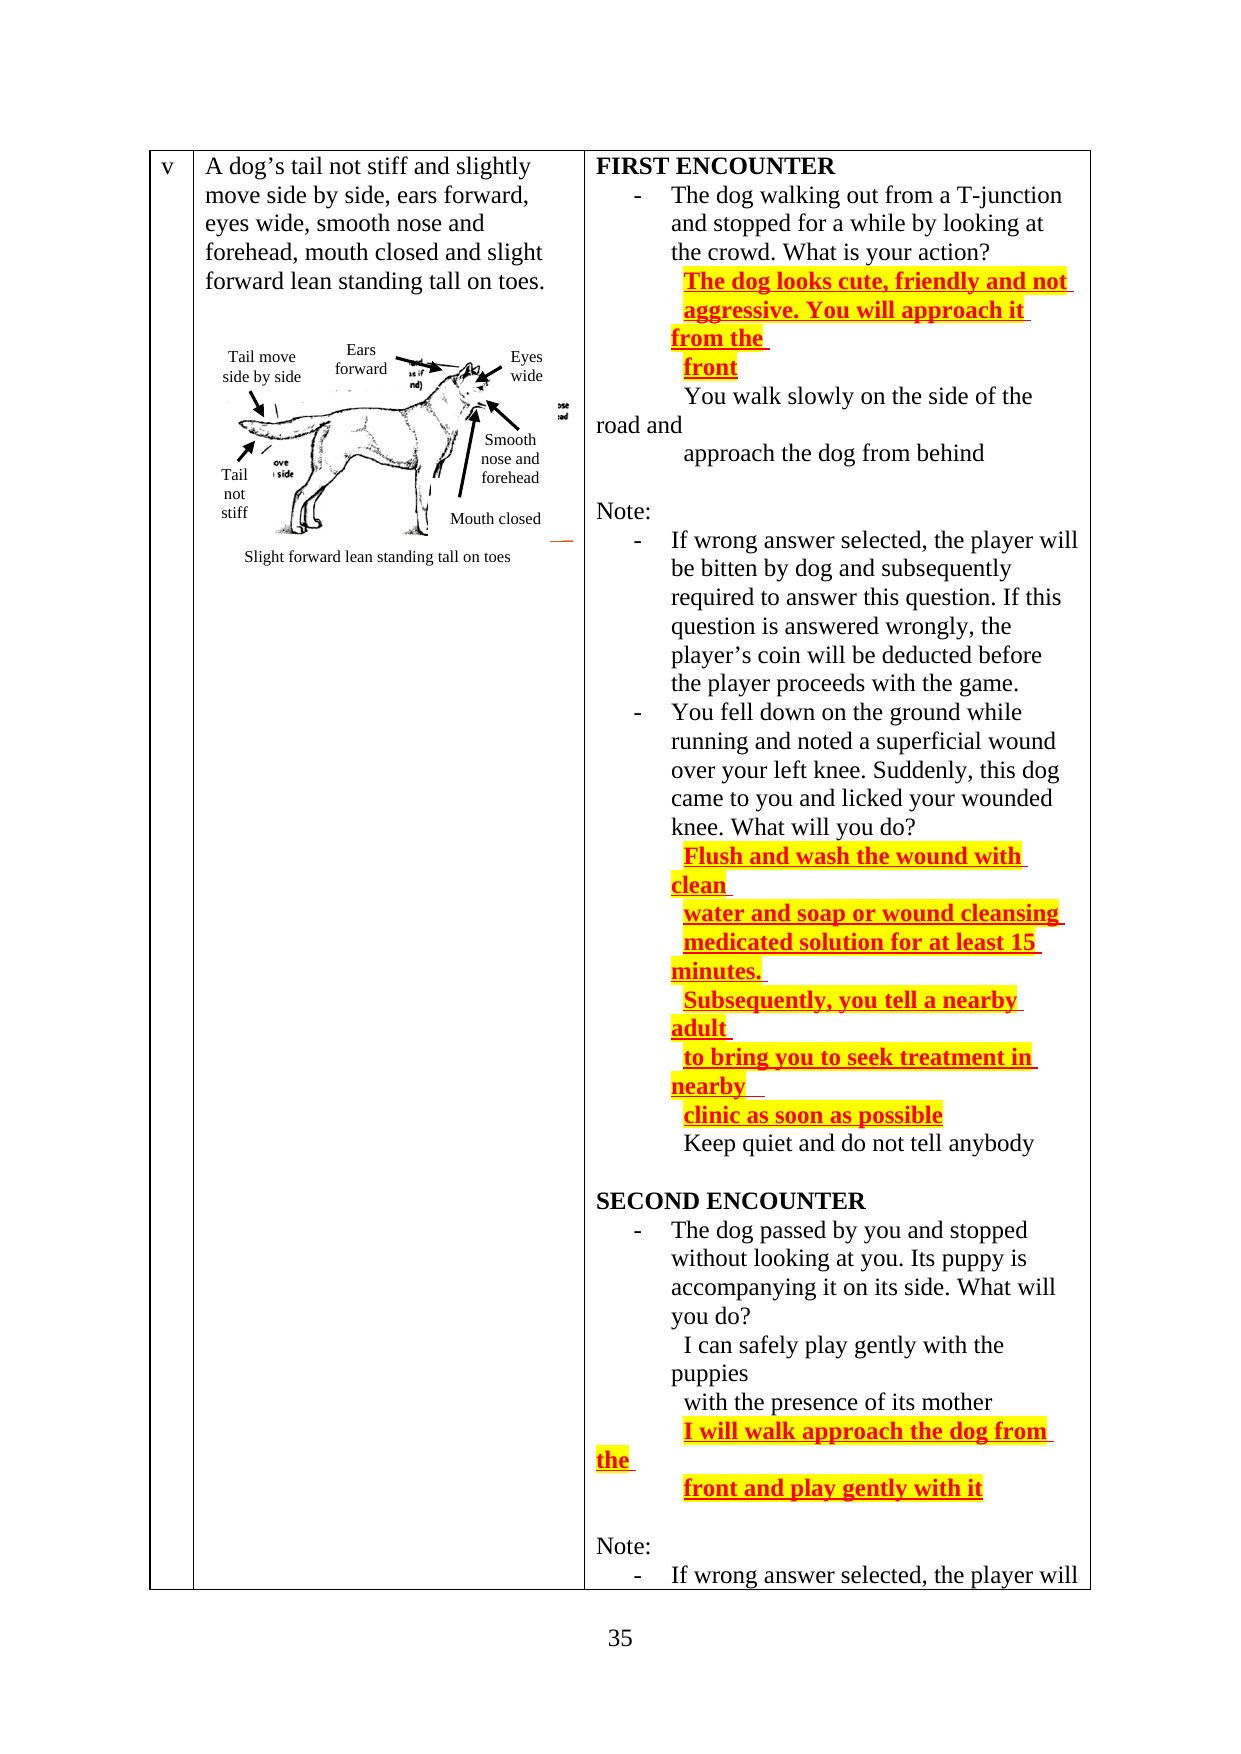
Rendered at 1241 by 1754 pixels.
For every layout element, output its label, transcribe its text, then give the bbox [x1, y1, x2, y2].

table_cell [194, 151, 584, 1588]
table_cell v [151, 151, 193, 1588]
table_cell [585, 151, 1090, 1588]
